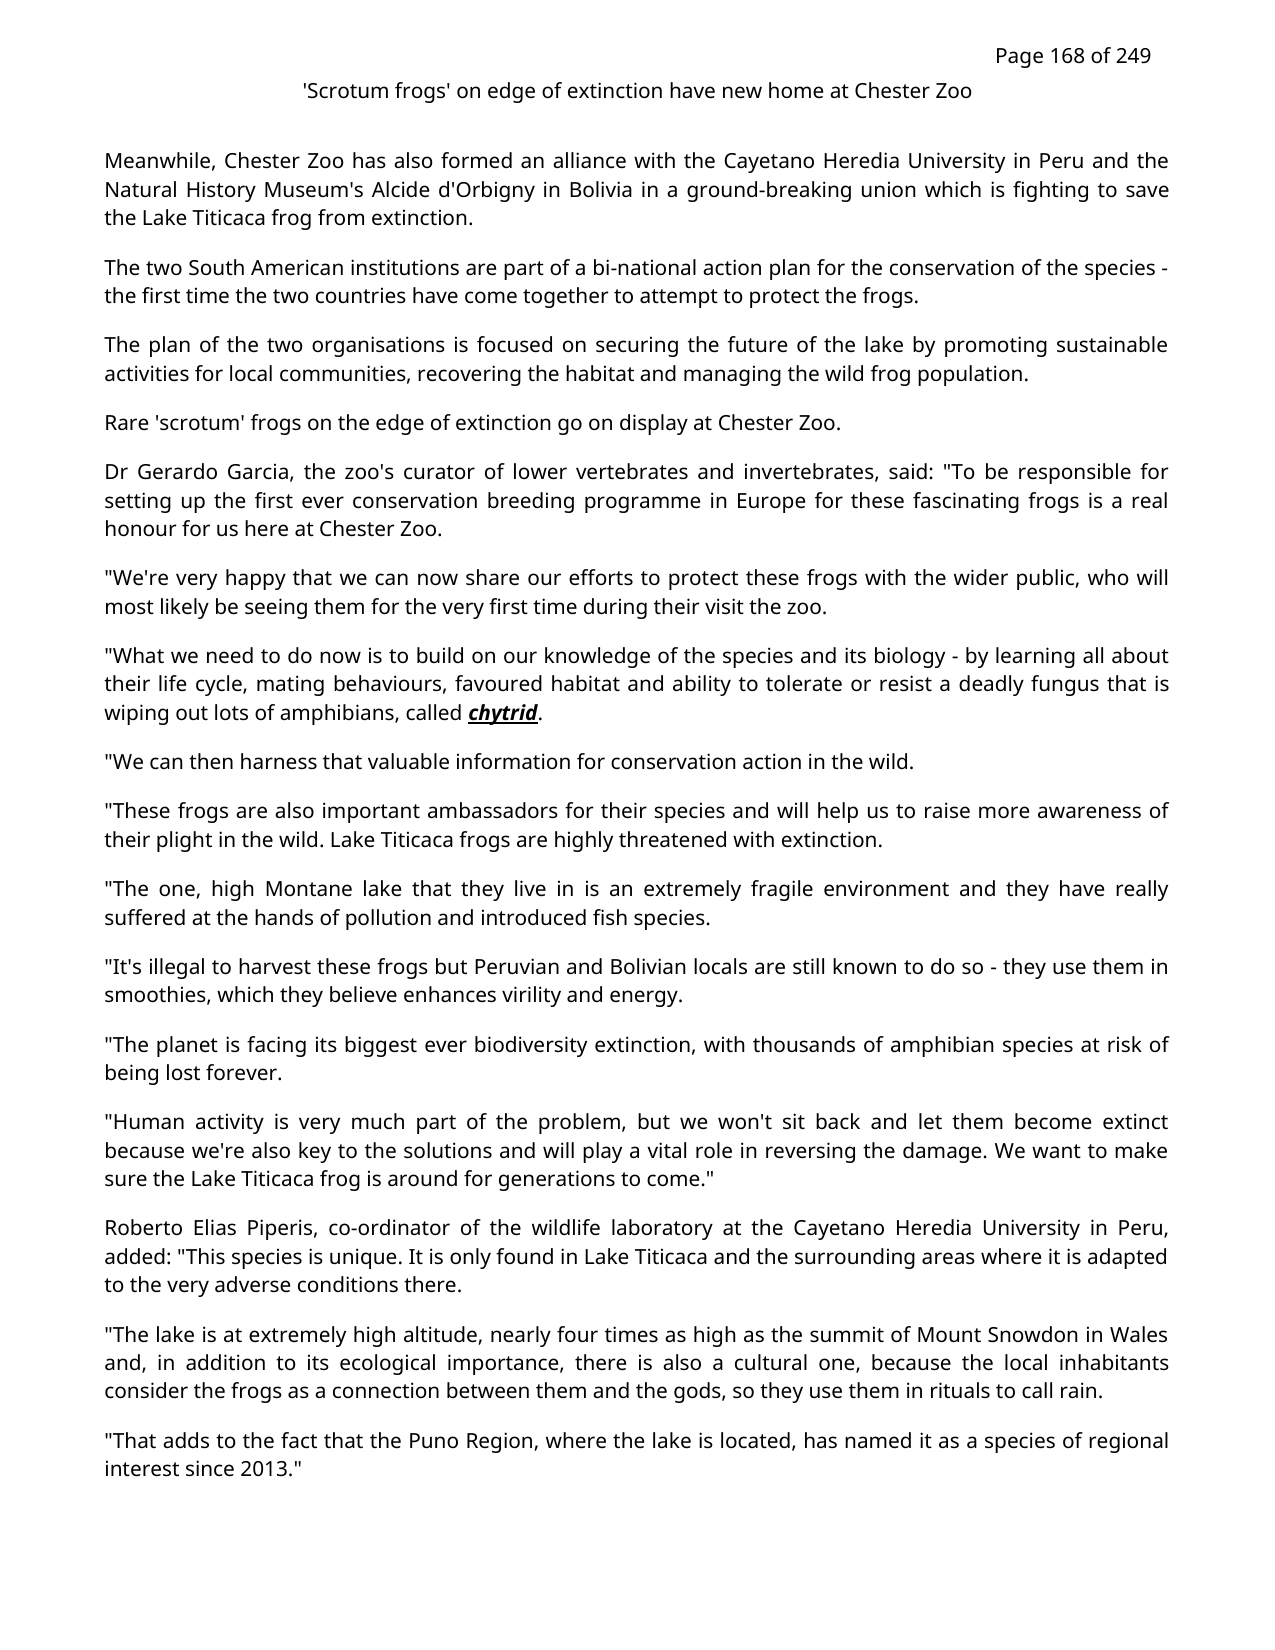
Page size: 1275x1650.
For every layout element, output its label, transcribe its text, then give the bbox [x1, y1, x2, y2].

text "These frogs are also important ambassadors for their species and will help us to raise more awareness of their plight in the wild. Lake Titicaca frogs are highly threatened with extinction. [104, 797, 1171, 853]
text "We can then harness that valuable information for conservation action in the wild. [104, 747, 1171, 776]
text "The one, high Montane lake that they live in is an extremely fragile environment and they have really suffered at the hands of pollution and introduced fish species. [104, 874, 1171, 931]
text "That adds to the fact that the Puno Region, where the lake is located, has named it as a species of regional interest since 2013." [104, 1426, 1171, 1483]
text "The planet is facing its biggest ever biodiversity extinction, with thousands of amphibian species at risk of being lost forever. [104, 1030, 1171, 1087]
text Meanwhile, Chester Zoo has also formed an alliance with the Cayetano Heredia University in Peru and the Natural History Museum's Alcide d'Orbigny in Bolivia in a ground-breaking union which is fighting to save the Lake Titicaca frog from extinction. [104, 146, 1171, 232]
text "It's illegal to harvest these frogs but Peruvian and Bolivian locals are still known to do so - they use them in smoothies, which they believe enhances virility and energy. [104, 952, 1171, 1009]
text "Human activity is very much part of the problem, but we won't sit back and let them become extinct because we're also key to the solutions and will play a vital role in reversing the damage. We want to make sure the Lake Titicaca frog is around for generations to come." [104, 1107, 1171, 1193]
text The plan of the two organisations is focused on securing the future of the lake by promoting sustainable activities for local communities, recovering the habitat and managing the wild frog population. [104, 330, 1171, 387]
text Dr Gerardo Garcia, the zoo's curator of lower vertebrates and invertebrates, said: "To be responsible for setting up the first ever conservation breeding programme in Europe for these fascinating frogs is a real honour for us here at Chester Zoo. [104, 457, 1171, 543]
text "The lake is at extremely high altitude, nearly four times as high as the summit of Mount Snowdon in Wales and, in addition to its ecological importance, there is also a cultural one, because the local inhabitants consider the frogs as a connection between them and the gods, so they use them in rituals to call rain. [104, 1320, 1171, 1405]
text The two South American institutions are part of a bi-national action plan for the conservation of the species - the first time the two countries have come together to attempt to protect the frogs. [104, 253, 1171, 309]
text "What we need to do now is to build on our knowledge of the species and its biology - by learning all about their life cycle, mating behaviours, favoured habitat and ability to tolerate or resist a deadly fungus that is wiping out lots of amphibians, called chytrid. [104, 641, 1171, 726]
text Roberto Elias Piperis, co-ordinator of the wildlife laboratory at the Cayetano Heredia University in Peru, added: "This species is unique. It is only found in Lake Titicaca and the surrounding areas where it is adapted to the very adverse conditions there. [104, 1213, 1171, 1299]
text "We're very happy that we can now share our efforts to protect these frogs with the wider public, who will most likely be seeing them for the very first time during their visit the zoo. [104, 563, 1171, 620]
text Rare 'scrotum' frogs on the edge of extinction go on display at Chester Zoo. [104, 408, 1171, 436]
